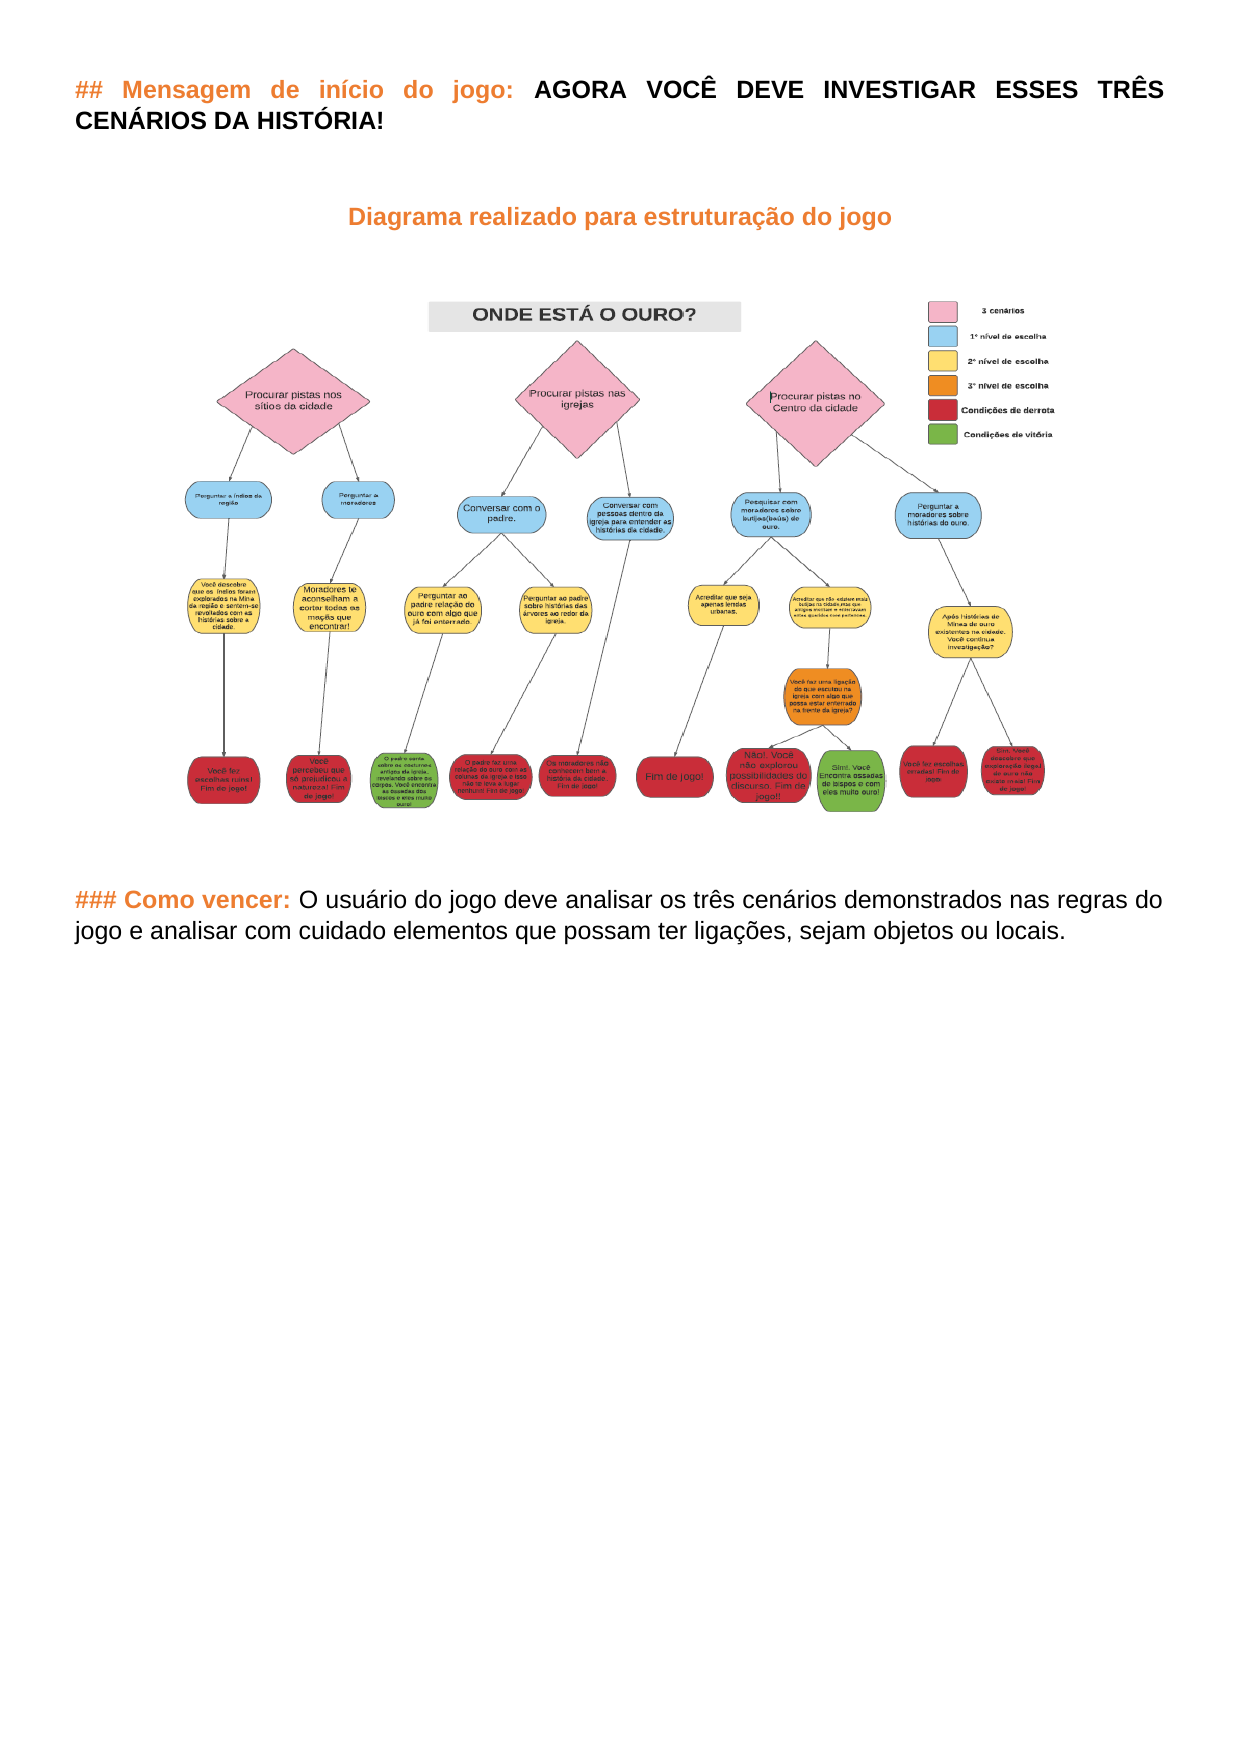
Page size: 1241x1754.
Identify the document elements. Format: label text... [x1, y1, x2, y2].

text Diagrama realizado para estruturação do jogo [75, 201, 1165, 230]
picture [182, 296, 1058, 819]
text ### Como vencer: O usuário do jogo deve analisar os três cenários demonstrados nas regras do jogo e analisar com cuidado elementos que possam ter ligações, sejam objetos ou locais. [75, 885, 1165, 945]
text ## Mensagem de início do jogo: AGORA VOCÊ DEVE INVESTIGAR ESSES TRÊS CENÁRIOS DA HISTÓRIA! [75, 75, 1165, 135]
